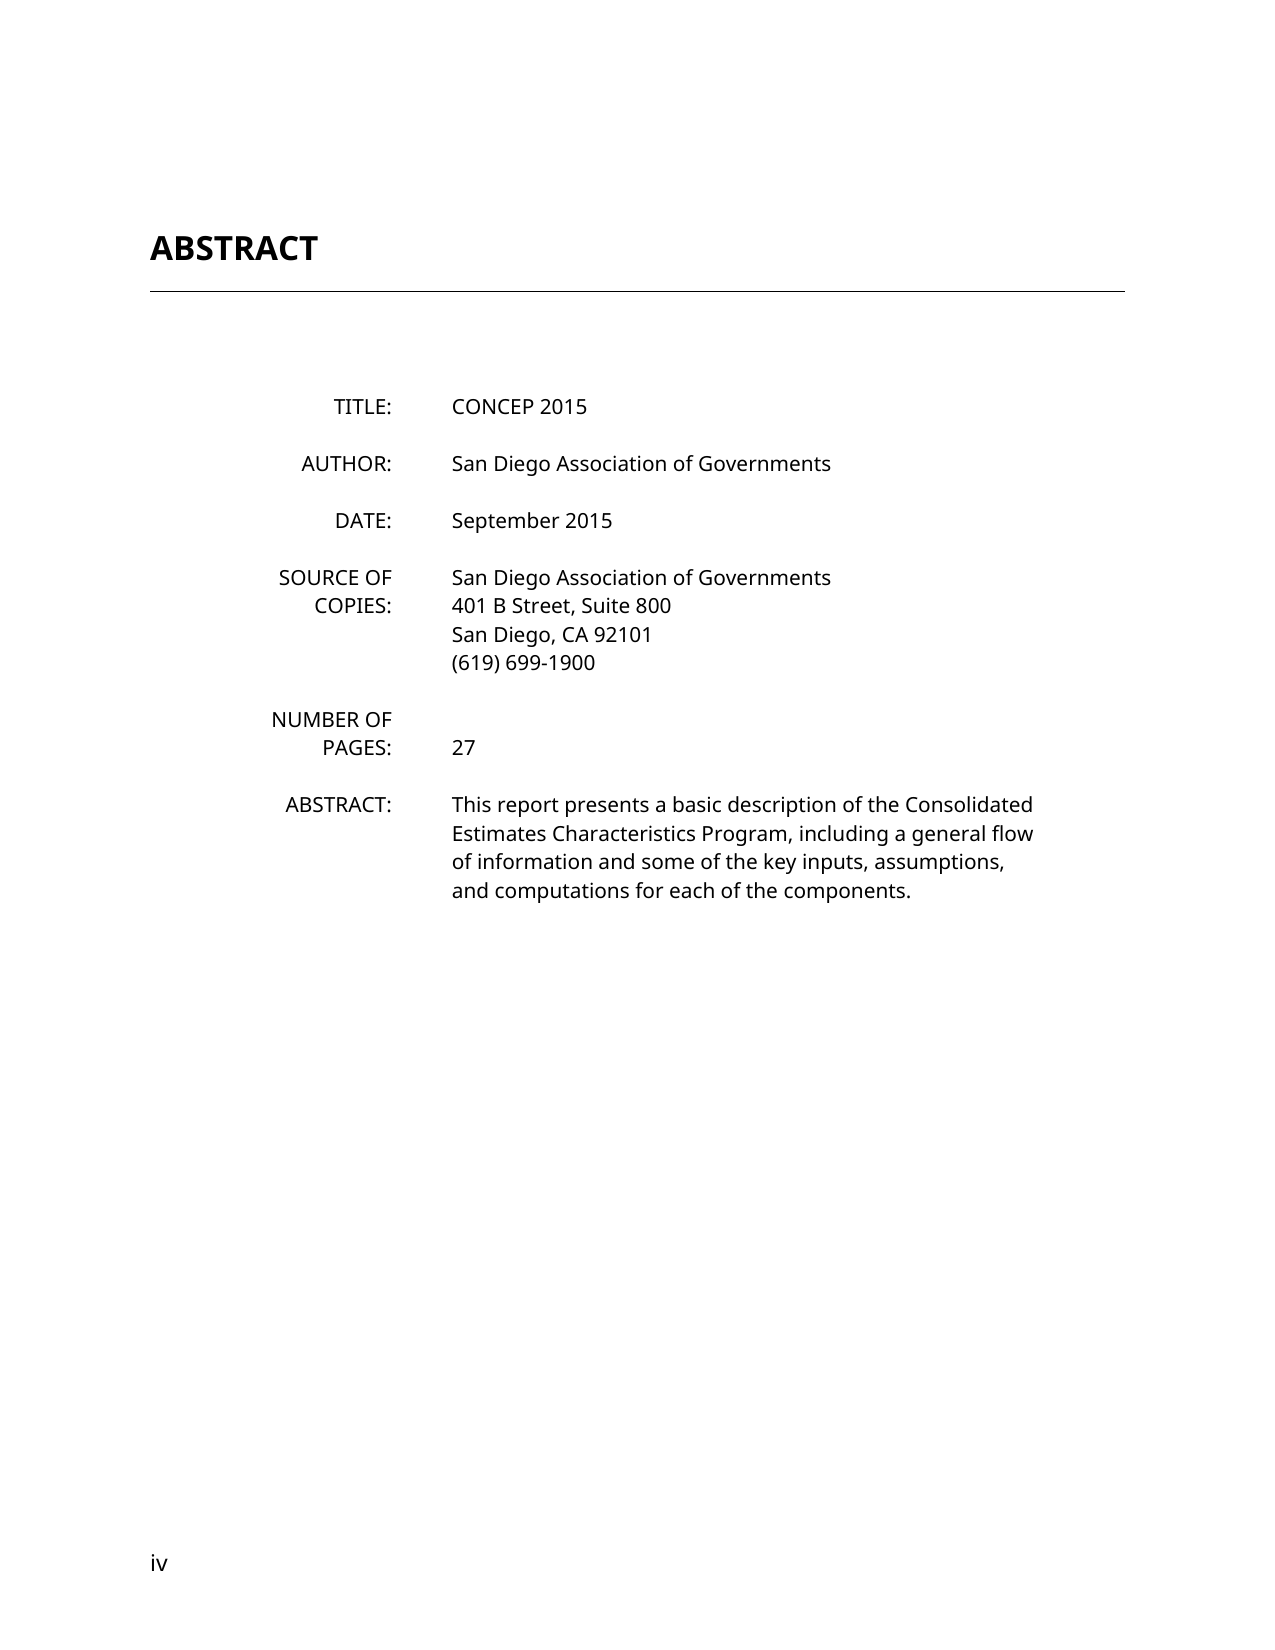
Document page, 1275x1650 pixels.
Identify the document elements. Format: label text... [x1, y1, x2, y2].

table_cell NUMBER OF PAGES: [225, 705, 422, 790]
table_cell AUTHOR: [225, 449, 422, 506]
table_cell 27 [422, 705, 1046, 790]
table_cell DATE: [225, 506, 422, 563]
table_cell Association of Governments , CA 92101 (619) 699-1900 [422, 563, 1046, 705]
table_header CONCEP 2015 [422, 392, 1046, 449]
table_cell This report presents a basic description of the Consolidated Estimates Characteristics Program, including a general flow of information and some of the key inputs, assumptions, and computations for each of the components. [422, 790, 1046, 933]
table_header TITLE: [225, 392, 422, 449]
table_cell SOURCE OF COPIES: [225, 563, 422, 705]
table_cell Association of Governments [422, 449, 1046, 506]
subtitle ABSTRACT [150, 225, 1125, 291]
table_cell ABSTRACT: [225, 790, 422, 933]
table_cell September 2015 [422, 506, 1046, 563]
